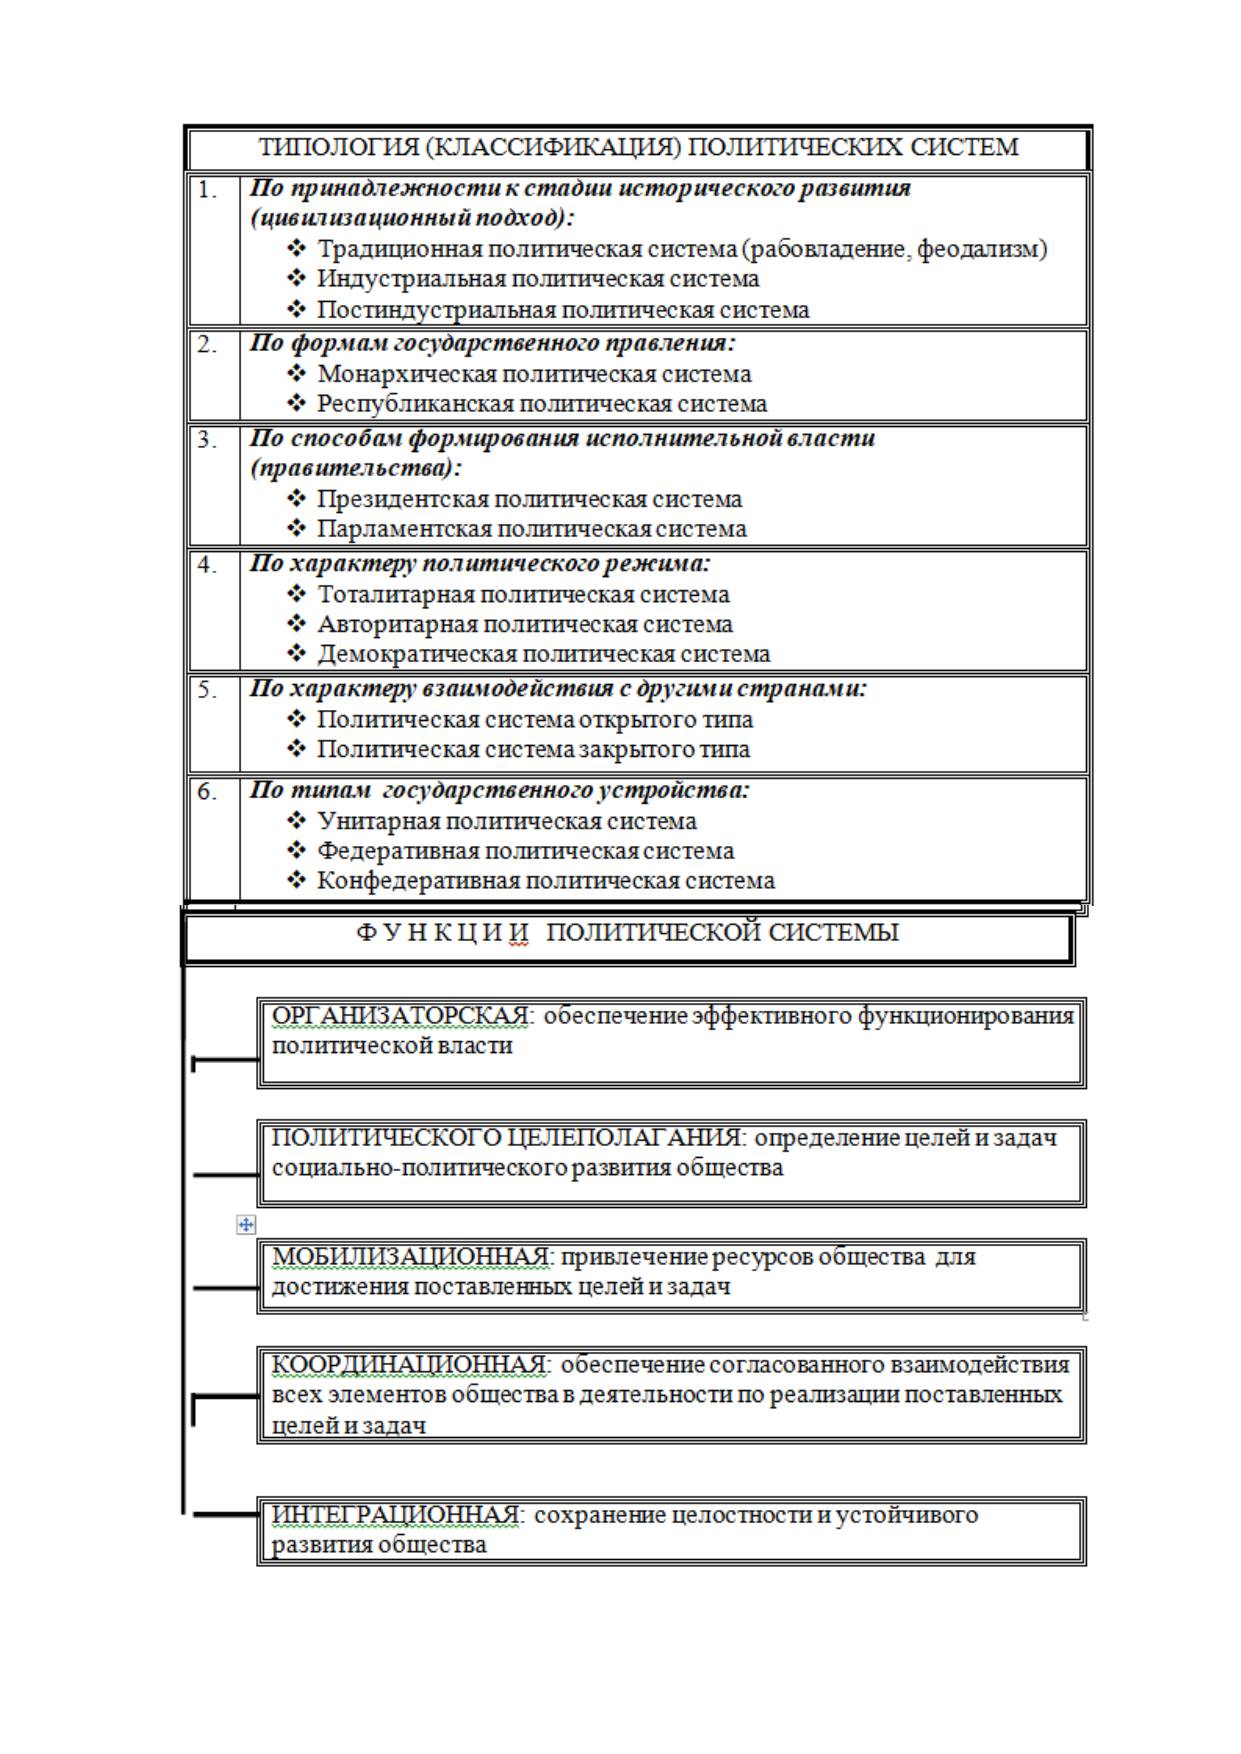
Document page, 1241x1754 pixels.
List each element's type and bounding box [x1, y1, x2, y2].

picture [177, 118, 1097, 1570]
